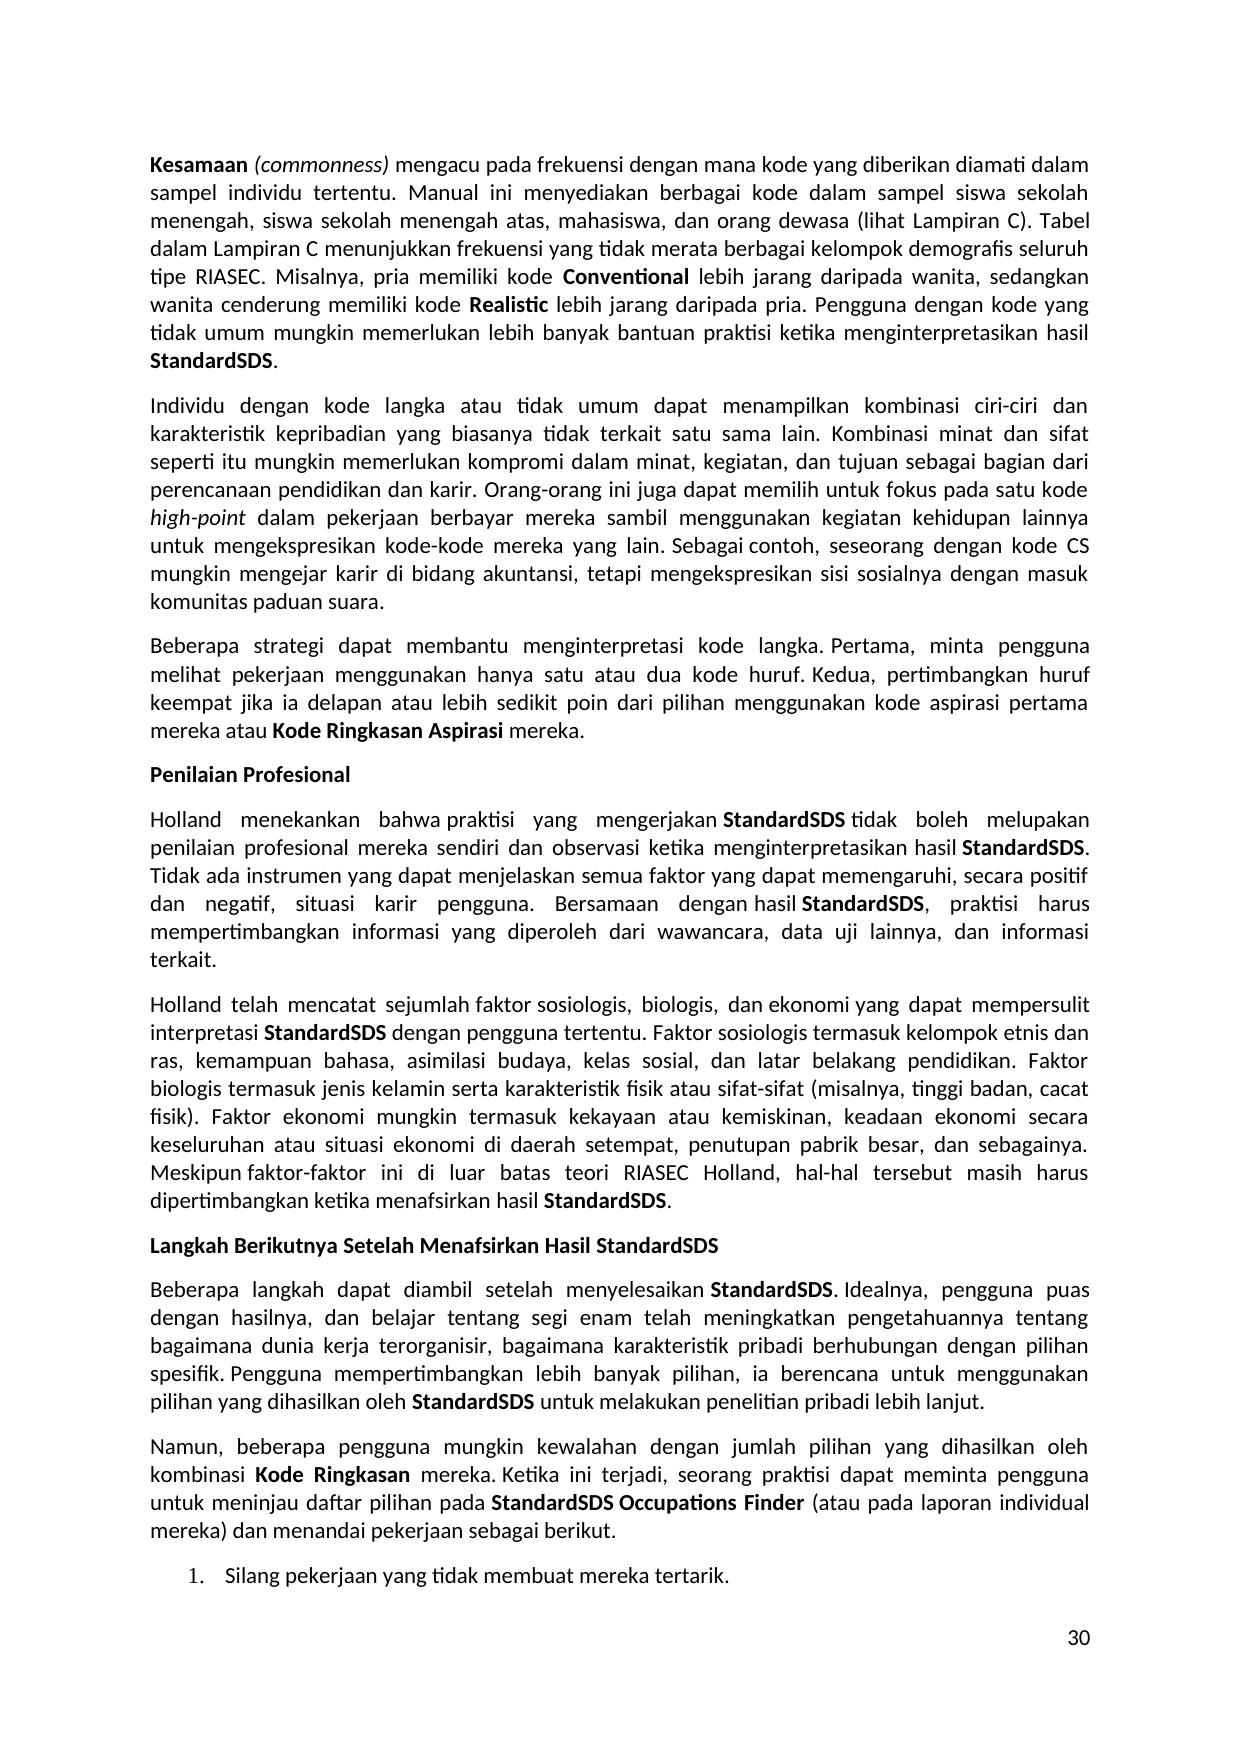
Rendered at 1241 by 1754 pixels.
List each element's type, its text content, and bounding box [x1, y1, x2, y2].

text Holland telah mencatat sejumlah faktor sosiologis, biologis, dan ekonomi yang dapat mempersulit interpretasi StandardSDS dengan pengguna tertentu. Faktor sosiologis termasuk kelompok etnis dan ras, kemampuan bahasa, asimilasi budaya, kelas sosial, dan latar belakang pendidikan. Faktor biologis termasuk jenis kelamin serta karakteristik fisik atau sifat-sifat (misalnya, tinggi badan, cacat fisik). Faktor ekonomi mungkin termasuk kekayaan atau kemiskinan, keadaan ekonomi secara keseluruhan atau situasi ekonomi di daerah setempat, penutupan pabrik besar, dan sebagainya. Meskipun faktor-faktor ini di luar batas teori RIASEC Holland, hal-hal tersebut masih harus dipertimbangkan ketika menafsirkan hasil StandardSDS. [150, 990, 1090, 1214]
text Langkah Berikutnya Setelah Menafsirkan Hasil StandardSDS [150, 1231, 1090, 1259]
text Beberapa langkah dapat diambil setelah menyelesaikan StandardSDS. Idealnya, pengguna puas dengan hasilnya, dan belajar tentang segi enam telah meningkatkan pengetahuannya tentang bagaimana dunia kerja terorganisir, bagaimana karakteristik pribadi berhubungan dengan pilihan spesifik. Pengguna mempertimbangkan lebih banyak pilihan, ia berencana untuk menggunakan pilihan yang dihasilkan oleh StandardSDS untuk melakukan penelitian pribadi lebih lanjut. [150, 1275, 1090, 1416]
list Silang pekerjaan yang tidak membuat mereka tertarik. [187, 1561, 1090, 1589]
text Individu dengan kode langka atau tidak umum dapat menampilkan kombinasi ciri-ciri dan karakteristik kepribadian yang biasanya tidak terkait satu sama lain. Kombinasi minat dan sifat seperti itu mungkin memerlukan kompromi dalam minat, kegiatan, dan tujuan sebagai bagian dari perencanaan pendidikan dan karir. Orang-orang ini juga dapat memilih untuk fokus pada satu kode high-point dalam pekerjaan berbayar mereka sambil menggunakan kegiatan kehidupan lainnya untuk mengekspresikan kode-kode mereka yang lain. Sebagai contoh, seseorang dengan kode CS mungkin mengejar karir di bidang akuntansi, tetapi mengekspresikan sisi sosialnya dengan masuk komunitas paduan suara. [150, 391, 1090, 615]
text Kesamaan (commonness) mengacu pada frekuensi dengan mana kode yang diberikan diamati dalam sampel individu tertentu. Manual ini menyediakan berbagai kode dalam sampel siswa sekolah menengah, siswa sekolah menengah atas, mahasiswa, dan orang dewasa (lihat Lampiran C). Tabel dalam Lampiran C menunjukkan frekuensi yang tidak merata berbagai kelompok demografis seluruh tipe RIASEC. Misalnya, pria memiliki kode Conventional lebih jarang daripada wanita, sedangkan wanita cenderung memiliki kode Realistic lebih jarang daripada pria. Pengguna dengan kode yang tidak umum mungkin memerlukan lebih banyak bantuan praktisi ketika menginterpretasikan hasil StandardSDS. [150, 150, 1090, 374]
text Holland menekankan bahwa praktisi yang mengerjakan StandardSDS tidak boleh melupakan penilaian profesional mereka sendiri dan observasi ketika menginterpretasikan hasil StandardSDS. Tidak ada instrumen yang dapat menjelaskan semua faktor yang dapat memengaruhi, secara positif dan negatif, situasi karir pengguna. Bersamaan dengan hasil StandardSDS, praktisi harus mempertimbangkan informasi yang diperoleh dari wawancara, data uji lainnya, dan informasi terkait. [150, 805, 1090, 973]
text Penilaian Profesional [150, 760, 1090, 788]
text Namun, beberapa pengguna mungkin kewalahan dengan jumlah pilihan yang dihasilkan oleh kombinasi Kode Ringkasan mereka. Ketika ini terjadi, seorang praktisi dapat meminta pengguna untuk meninjau daftar pilihan pada StandardSDS Occupations Finder (atau pada laporan individual mereka) dan menandai pekerjaan sebagai berikut. [150, 1432, 1090, 1544]
text Beberapa strategi dapat membantu menginterpretasi kode langka. Pertama, minta pengguna melihat pekerjaan menggunakan hanya satu atau dua kode huruf. Kedua, pertimbangkan huruf keempat jika ia delapan atau lebih sedikit poin dari pilihan menggunakan kode aspirasi pertama mereka atau Kode Ringkasan Aspirasi mereka. [150, 632, 1090, 744]
